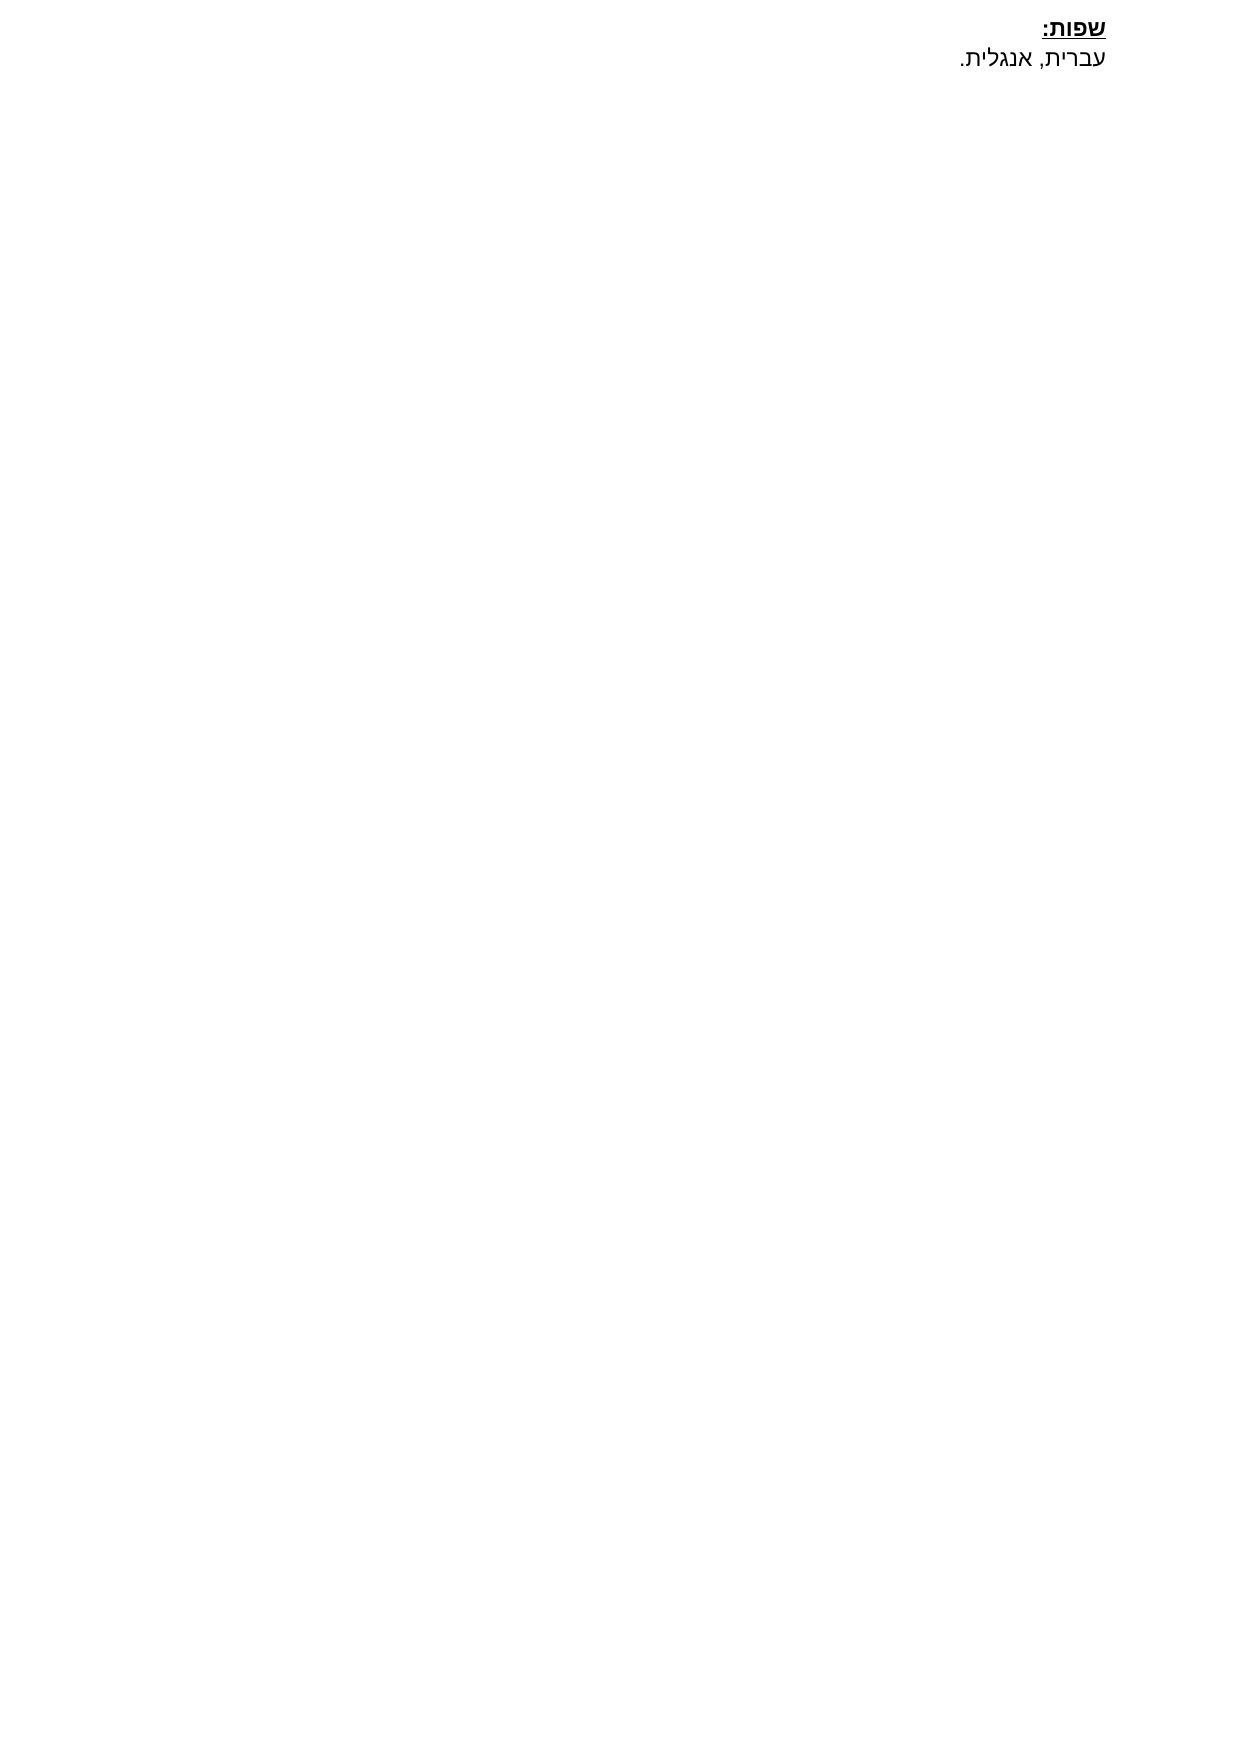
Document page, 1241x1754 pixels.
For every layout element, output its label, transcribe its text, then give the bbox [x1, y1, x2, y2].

text עברית, אנגלית. [94, 45, 1106, 71]
text שפות: [94, 15, 1106, 41]
